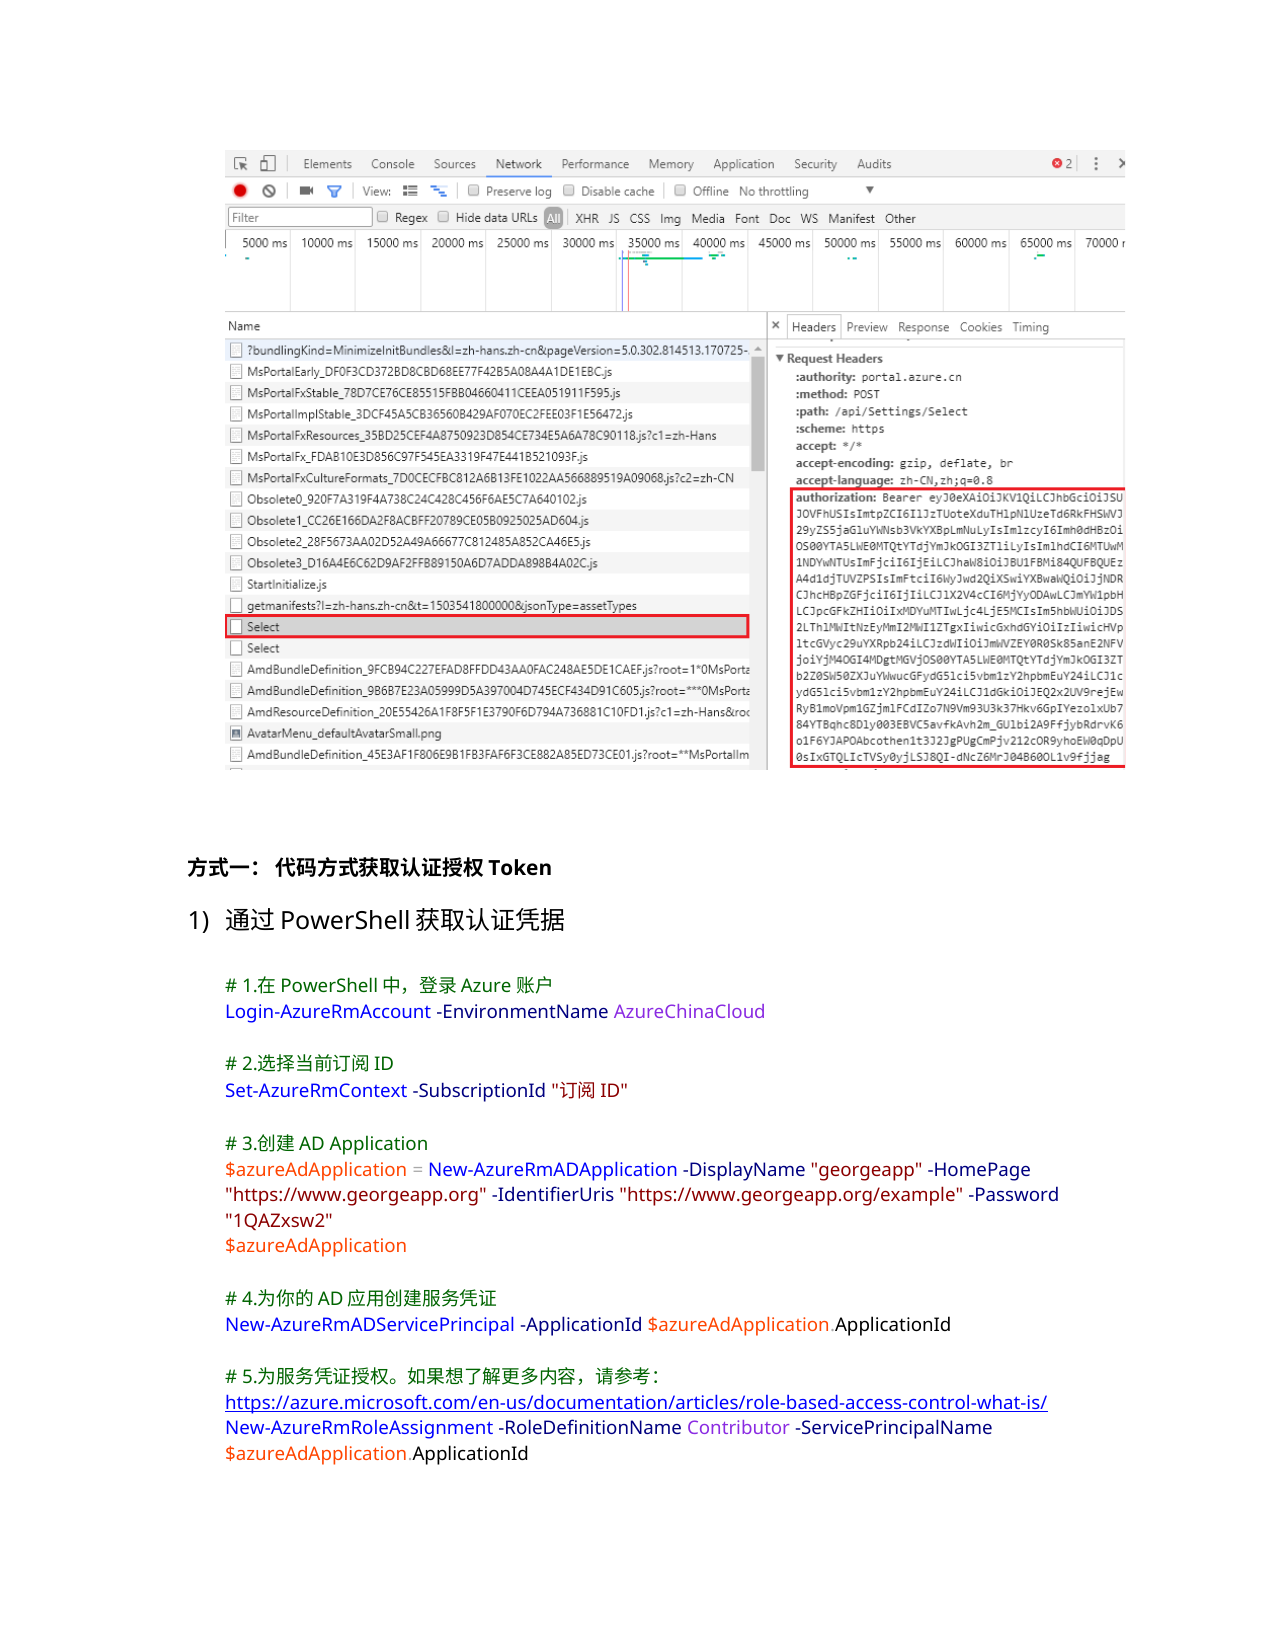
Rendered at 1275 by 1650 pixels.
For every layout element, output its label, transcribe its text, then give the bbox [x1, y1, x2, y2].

text # 5.为服务凭证授权。如果想了解更多内容，请参考：https://azure.microsoft.com/en-us/documentation/articles/role-based-access-control-what-is/ [225, 1362, 1087, 1414]
text $azureAdApplication = New-AzureRmADApplication -DisplayName "georgeapp" -HomePage "https://www.georgeapp.org" -IdentifierUris "https://www.georgeapp.org/example" -Password "1QAZxsw2" [225, 1156, 1087, 1233]
list 通过PowerShell获取认证凭据 [187, 900, 1087, 937]
text $azureAdApplication [225, 1233, 1087, 1258]
picture [225, 150, 1125, 770]
text New-AzureRmRoleAssignment -RoleDefinitionName Contributor -ServicePrincipalName $azureAdApplication.ApplicationId [225, 1414, 1087, 1466]
text New-AzureRmADServicePrincipal -ApplicationId $azureAdApplication.ApplicationId [225, 1311, 1087, 1336]
text Login-AzureRmAccount -EnvironmentName AzureChinaCloud [225, 998, 1087, 1023]
text 方式一： 代码方式获取认证授权Token [187, 851, 1087, 881]
text # 1.在PowerShell中，登录Azure 账户 [225, 971, 1087, 998]
text Set-AzureRmContext -SubscriptionId "订阅ID" [225, 1076, 1087, 1103]
text # 4.为你的AD应用创建服务凭证 [225, 1284, 1087, 1311]
text # 3.创建AD Application [225, 1129, 1087, 1156]
text # 2.选择当前订阅ID [225, 1049, 1087, 1076]
